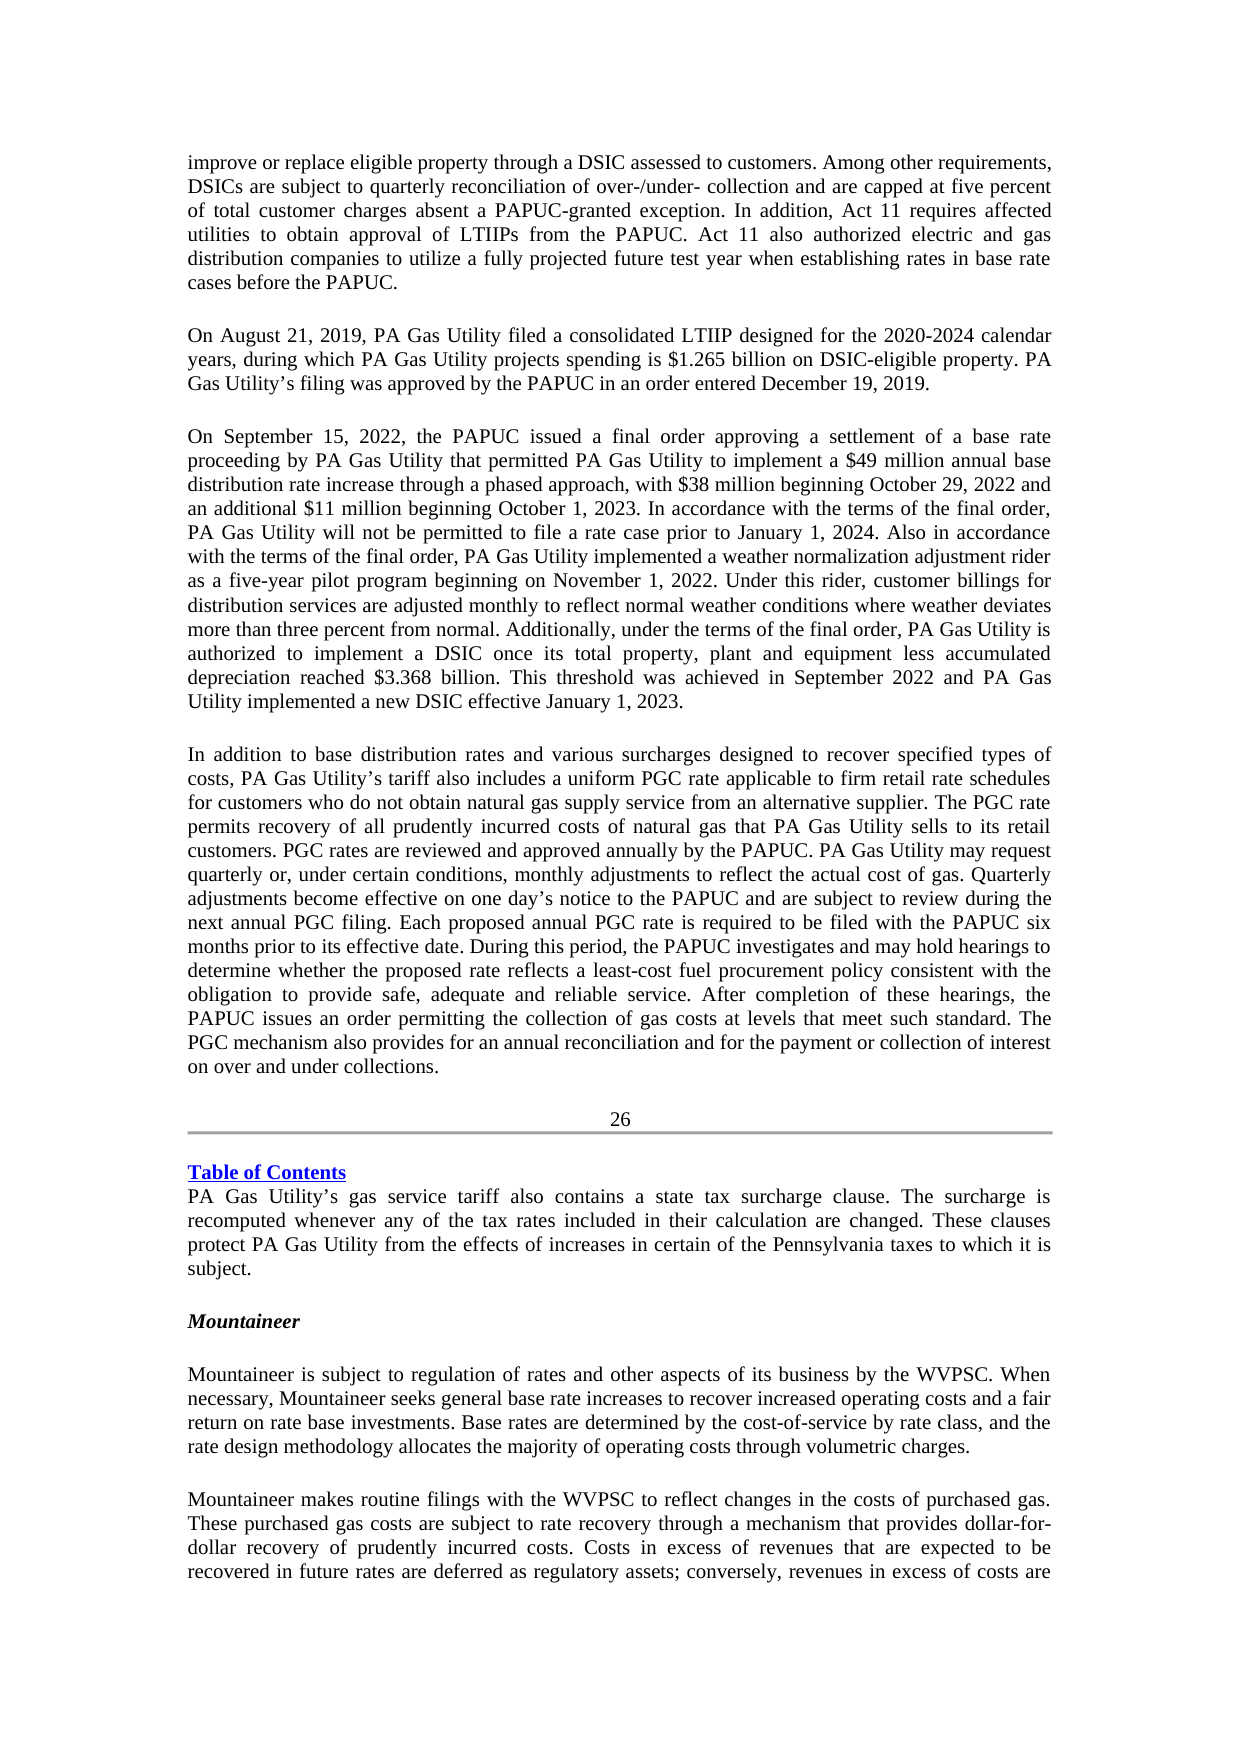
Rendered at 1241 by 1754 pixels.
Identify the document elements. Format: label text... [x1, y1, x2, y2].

text Table of Contents [187, 1160, 1053, 1184]
text In addition to base distribution rates and various surcharges designed to recover specified types of costs, PA Gas Utility’s tariff also includes a uniform PGC rate applicable to firm retail rate schedules for customers who do not obtain natural gas supply service from an alternative supplier. The PGC rate permits recovery of all prudently incurred costs of natural gas that PA Gas Utility sells to its retail customers. PGC rates are reviewed and approved annually by the PAPUC. PA Gas Utility may request quarterly or, under certain conditions, monthly adjustments to reflect the actual cost of gas. Quarterly adjustments become effective on one day’s notice to the PAPUC and are subject to review during the next annual PGC filing. Each proposed annual PGC rate is required to be filed with the PAPUC six months prior to its effective date. During this period, the PAPUC investigates and may hold hearings to determine whether the proposed rate reflects a least-cost fuel procurement policy consistent with the obligation to provide safe, adequate and reliable service. After completion of these hearings, the PAPUC issues an order permitting the collection of gas costs at levels that meet such standard. The PGC mechanism also provides for an annual reconciliation and for the payment or collection of interest on over and under collections. [187, 742, 1053, 1078]
text Mountaineer [187, 1309, 1053, 1333]
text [187, 1487, 1053, 1583]
text Mountaineer is subject to regulation of rates and other aspects of its business by the WVPSC. When necessary, Mountaineer seeks general base rate increases to recover increased operating costs and a fair return on rate base investments. Base rates are determined by the cost-of-service by rate class, and the rate design methodology allocates the majority of operating costs through volumetric charges. [187, 1362, 1053, 1458]
text On August 21, 2019, PA Gas Utility filed a consolidated LTIIP designed for the 2020-2024 calendar years, during which PA Gas Utility projects spending is $1.265 billion on DSIC-eligible property. PA Gas Utility’s filing was approved by the PAPUC in an order entered December 19, 2019. [187, 323, 1053, 395]
text PA Gas Utility’s gas service tariff also contains a state tax surcharge clause. The surcharge is recomputed whenever any of the tax rates included in their calculation are changed. These clauses protect PA Gas Utility from the effects of increases in certain of the Pennsylvania taxes to which it is subject. [187, 1184, 1053, 1280]
text 26 [187, 1107, 1053, 1131]
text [187, 150, 1053, 294]
text On September 15, 2022, the PAPUC issued a final order approving a settlement of a base rate proceeding by PA Gas Utility that permitted PA Gas Utility to implement a $49 million annual base distribution rate increase through a phased approach, with $38 million beginning October 29, 2022 and an additional $11 million beginning October 1, 2023. In accordance with the terms of the final order, PA Gas Utility will not be permitted to file a rate case prior to January 1, 2024. Also in accordance with the terms of the final order, PA Gas Utility implemented a weather normalization adjustment rider as a five-year pilot program beginning on November 1, 2022. Under this rider, customer billings for distribution services are adjusted monthly to reflect normal weather conditions where weather deviates more than three percent from normal. Additionally, under the terms of the final order, PA Gas Utility is authorized to implement a DSIC once its total property, plant and equipment less accumulated depreciation reached $3.368 billion. This threshold was achieved in September 2022 and PA Gas Utility implemented a new DSIC effective January 1, 2023. [187, 424, 1053, 713]
